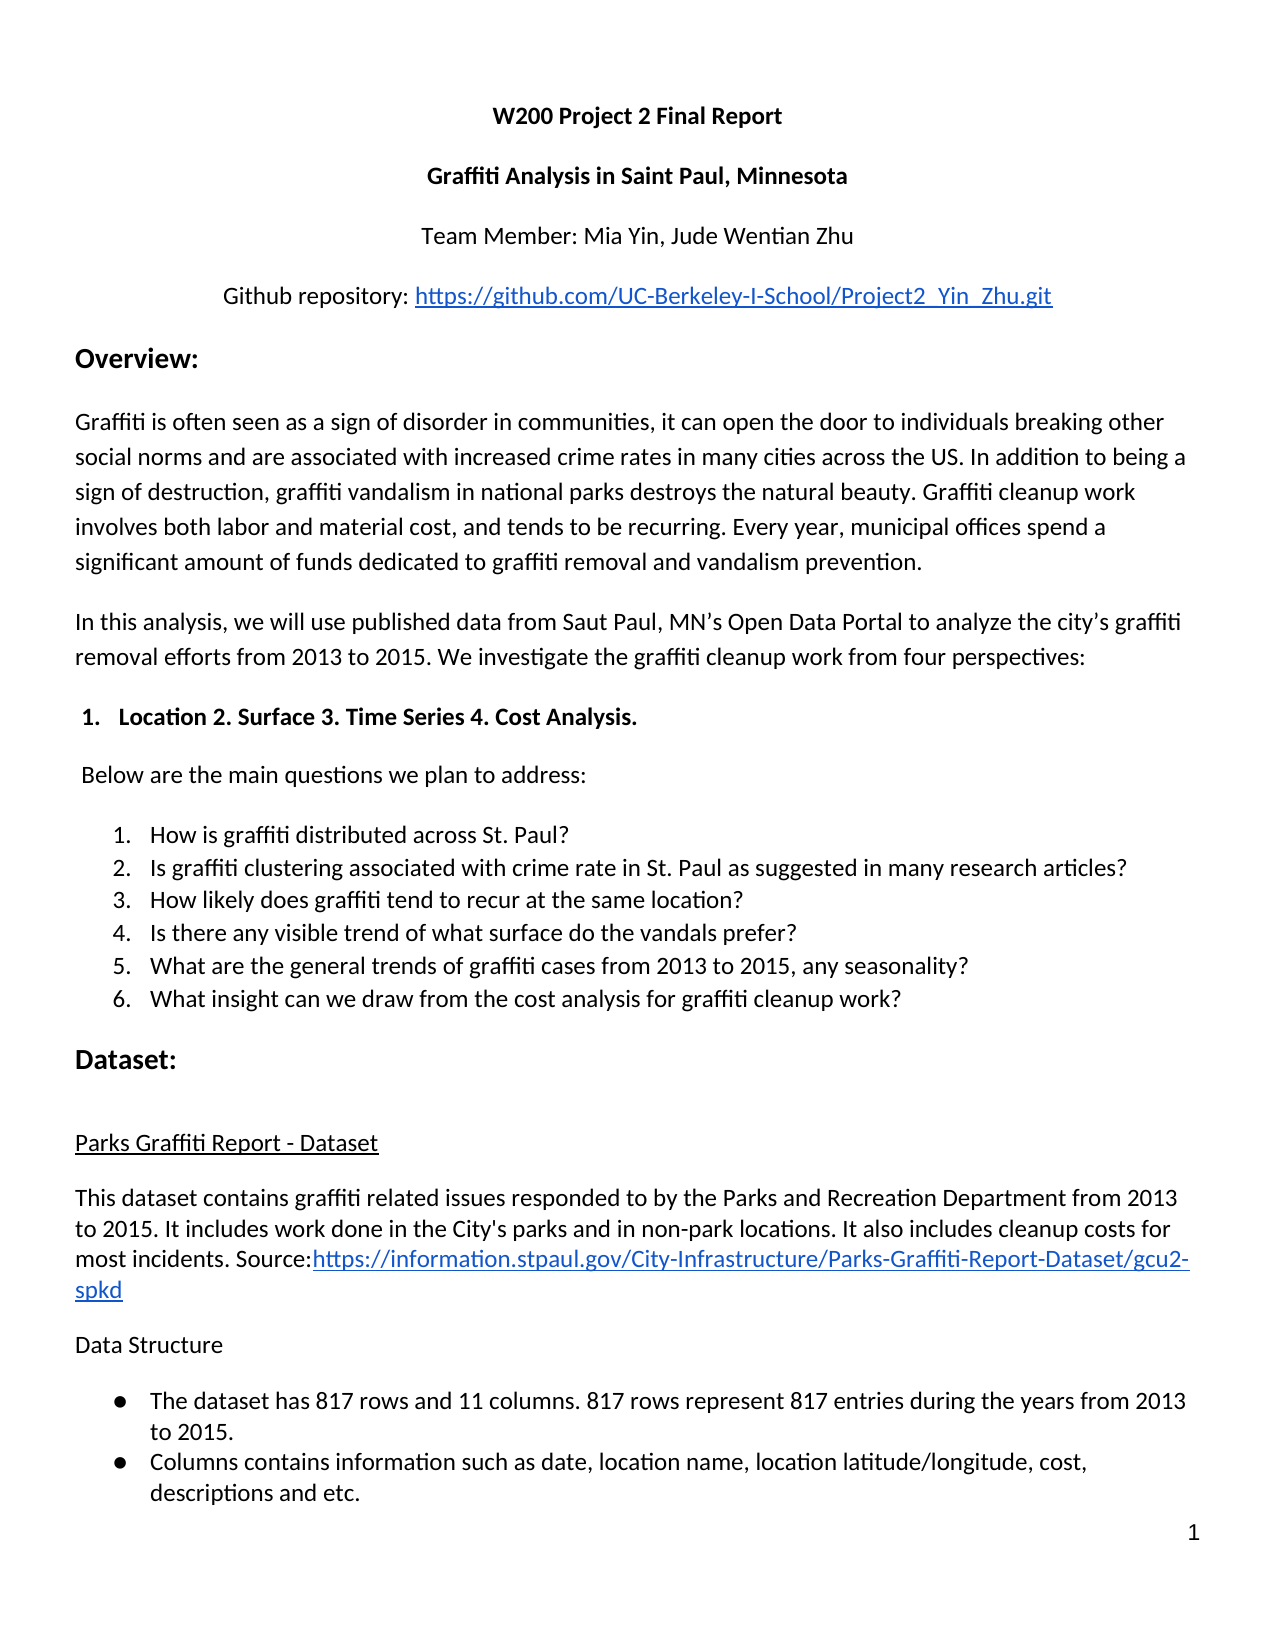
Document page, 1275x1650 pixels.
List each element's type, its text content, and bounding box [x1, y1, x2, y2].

list How likely does graffiti tend to recur at the same location? [112, 885, 1200, 915]
text Below are the main questions we plan to address: [81, 759, 1200, 789]
text This dataset contains graffiti related issues responded to by the Parks and Recreation Department from 2013 to 2015. It includes work done in the City's parks and in non-park locations. It also includes cleanup costs for most incidents. Source:https://information.stpaul.gov/City-Infrastructure/Parks-Graffiti-Report-Dataset/gcu2-spkd [75, 1182, 1200, 1304]
list Is there any visible trend of what surface do the vandals prefer? [112, 918, 1200, 948]
list Location 2. Surface 3. Time Series 4. Cost Analysis. [81, 701, 1200, 731]
text W200 Project 2 Final Report [75, 100, 1200, 131]
text Team Member: Mia Yin, Jude Wentian Zhu [75, 220, 1200, 251]
text Dataset: [75, 1041, 1200, 1077]
text Github repository: https://github.com/UC-Berkeley-I-School/Project2_Yin_Zhu.git [75, 280, 1200, 311]
list How is graffiti distributed across St. Paul? [112, 819, 1200, 849]
list What insight can we draw from the cost analysis for graffiti cleanup work? [112, 983, 1200, 1014]
list What are the general trends of graffiti cases from 2013 to 2015, any seasonality? [112, 951, 1200, 981]
text Data Structure [75, 1329, 1200, 1360]
text Overview: [75, 340, 1200, 376]
text Graffiti is often seen as a sign of disorder in communities, it can open the door to individuals breaking other social norms and are associated with increased crime rates in many cities across the US. In addition to being a sign of destruction, graffiti vandalism in national parks destroys the natural beauty. Graffiti cleanup work involves both labor and material cost, and tends to be recurring. Every year, municipal offices spend a significant amount of funds dedicated to graffiti removal and vandalism prevention. [75, 406, 1200, 576]
subtitle Parks Graffiti Report - Dataset [75, 1127, 1183, 1157]
text In this analysis, we will use published data from Saut Paul, MN’s Open Data Portal to analyze the city’s graffiti removal efforts from 2013 to 2015. We investigate the graffiti cleanup work from four perspectives: [75, 606, 1200, 671]
list The dataset has 817 rows and 11 columns. 817 rows represent 817 entries during the years from 2013 to 2015. [112, 1385, 1200, 1446]
text Graffiti Analysis in Saint Paul, Minnesota [75, 160, 1200, 191]
list Columns contains information such as date, location name, location latitude/longitude, cost, descriptions and etc. [112, 1446, 1200, 1507]
list Is graffiti clustering associated with crime rate in St. Paul as suggested in many research articles? [112, 852, 1200, 882]
